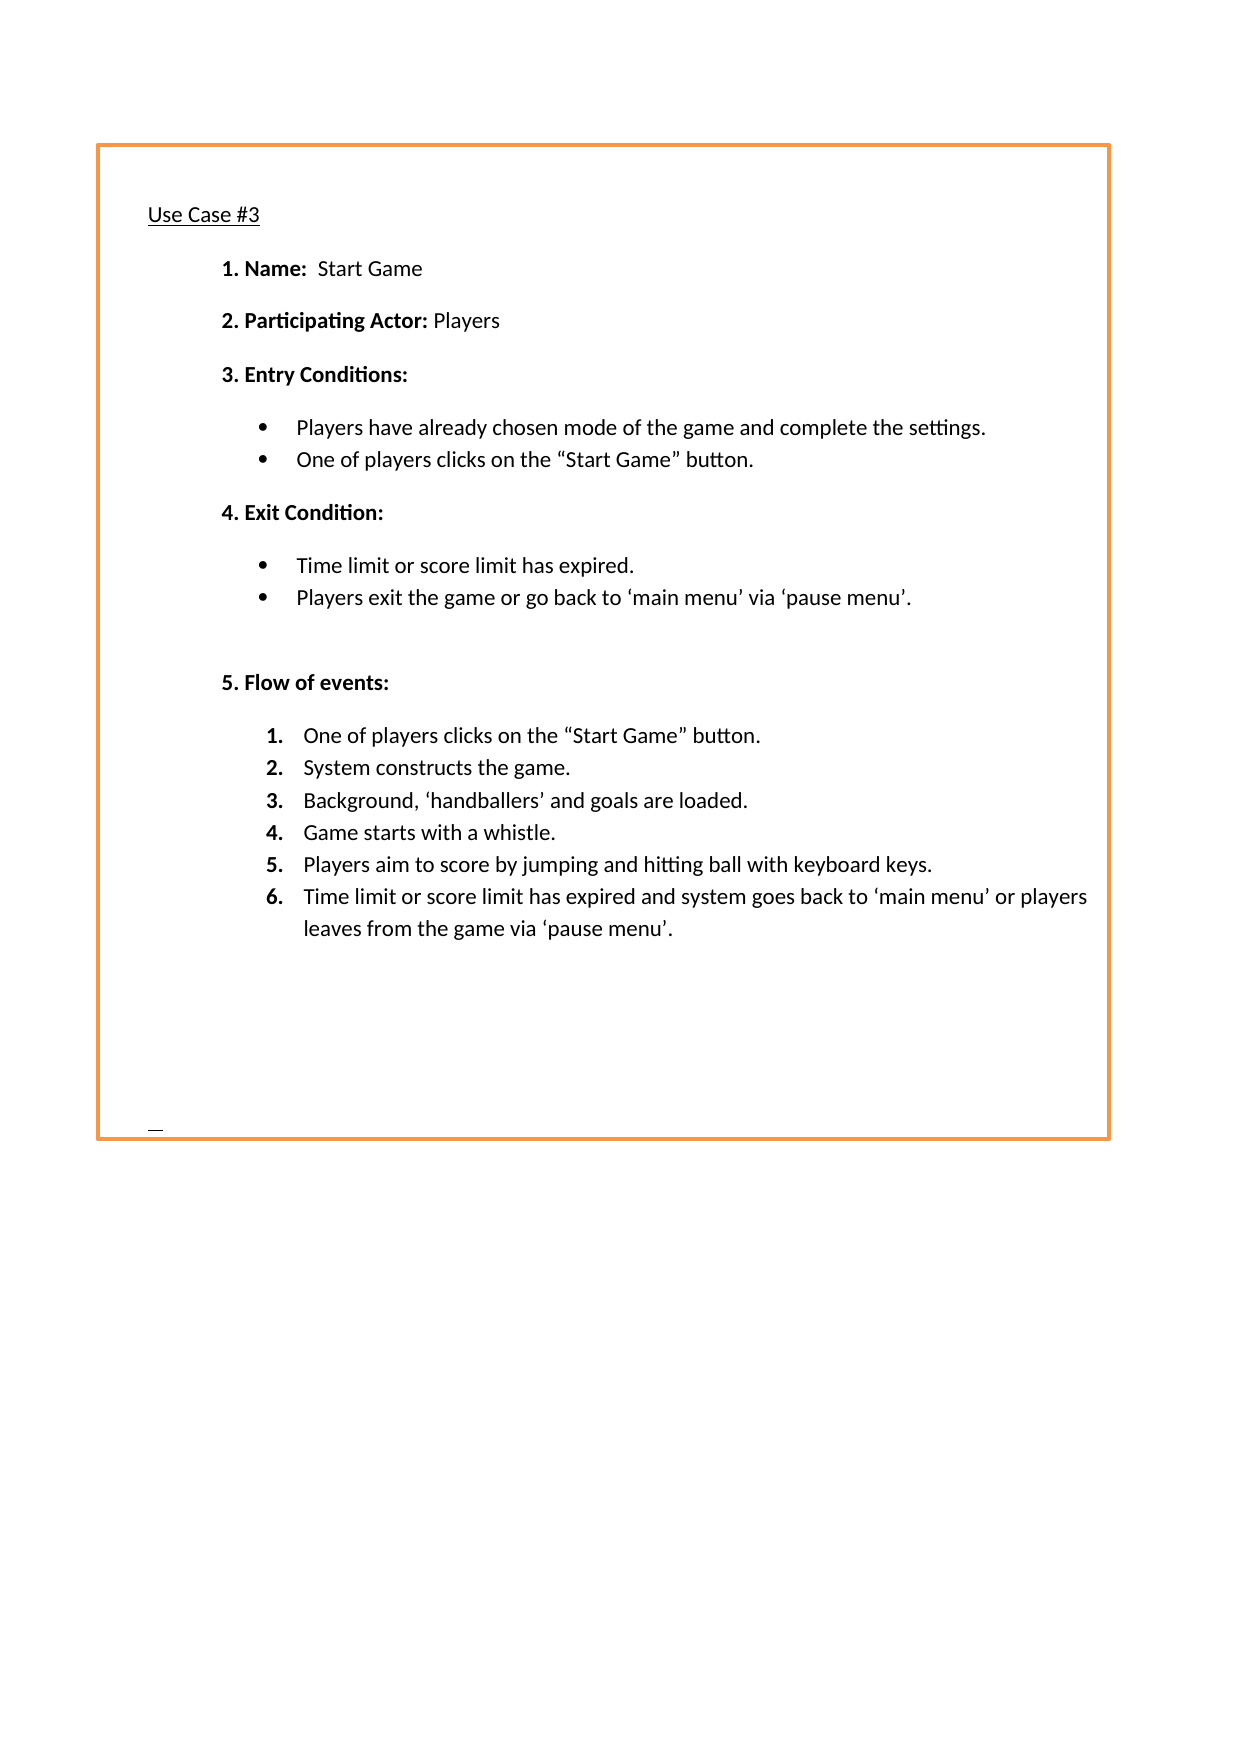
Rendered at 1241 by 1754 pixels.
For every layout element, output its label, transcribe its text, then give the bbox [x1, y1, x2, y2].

list Time limit or score limit has expired. [259, 551, 1093, 579]
list One of players clicks on the “Start Game” button. [266, 721, 1093, 749]
list Game starts with a whistle. [266, 818, 1093, 846]
text 4. Exit Condition: [148, 498, 1093, 526]
list Background, ‘handballers’ and goals are loaded. [266, 786, 1093, 814]
text Use Case #3 [148, 201, 1093, 229]
list Time limit or score limit has expired and system goes back to ‘main menu’ or players leaves from the game via ‘pause menu’. [266, 882, 1093, 942]
list System constructs the game. [266, 753, 1093, 782]
list Players aim to score by jumping and hitting ball with keyboard keys. [266, 850, 1093, 878]
text 5. Flow of events: [148, 668, 1093, 696]
list Players exit the game or go back to ‘main menu’ via ‘pause menu’. [259, 583, 1093, 611]
text 2. Participating Actor: Players [148, 307, 1093, 335]
text 1. Name: Start Game [148, 254, 1093, 282]
list Players have already chosen mode of the game and complete the settings. [259, 413, 1093, 441]
text 3. Entry Conditions: [148, 360, 1093, 388]
list One of players clicks on the “Start Game” button. [259, 445, 1093, 473]
